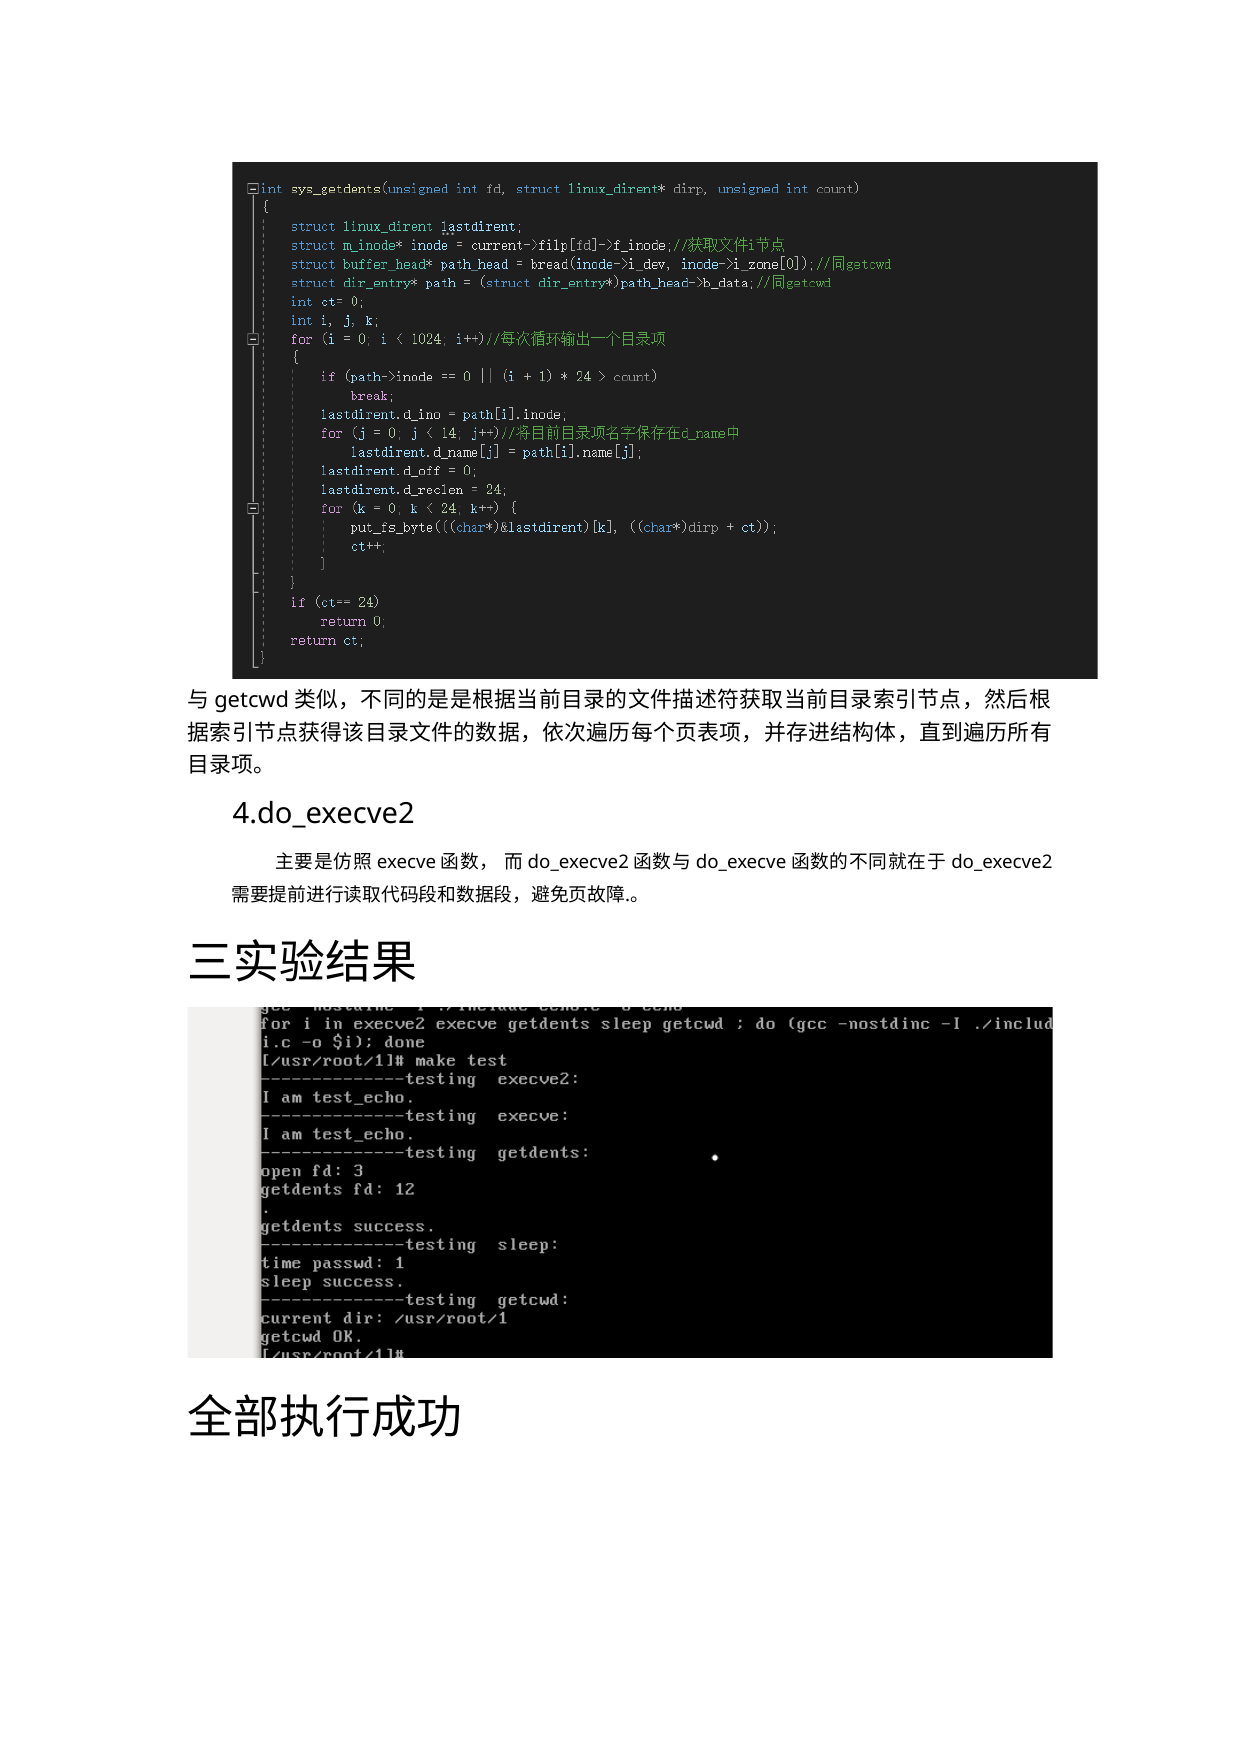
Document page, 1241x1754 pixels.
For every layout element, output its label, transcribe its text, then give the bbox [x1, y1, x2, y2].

list 4.do_execve2 [232, 779, 1053, 844]
picture [232, 162, 1098, 679]
text 与getcwd类似，不同的是是根据当前目录的文件描述符获取当前目录索引节点，然后根据索引节点获得该目录文件的数据，依次遍历每个页表项，并存进结构体，直到遍历所有目录项。 [187, 682, 1053, 779]
text 主要是仿照execve函数， 而do_execve2函数与do_execve函数的不同就在于do_execve2需要提前进行读取代码段和数据段，避免页故障.。 [231, 844, 1053, 909]
text 三实验结果 [187, 909, 1053, 1007]
text 全部执行成功 [187, 1364, 1053, 1462]
picture [187, 1007, 1053, 1358]
